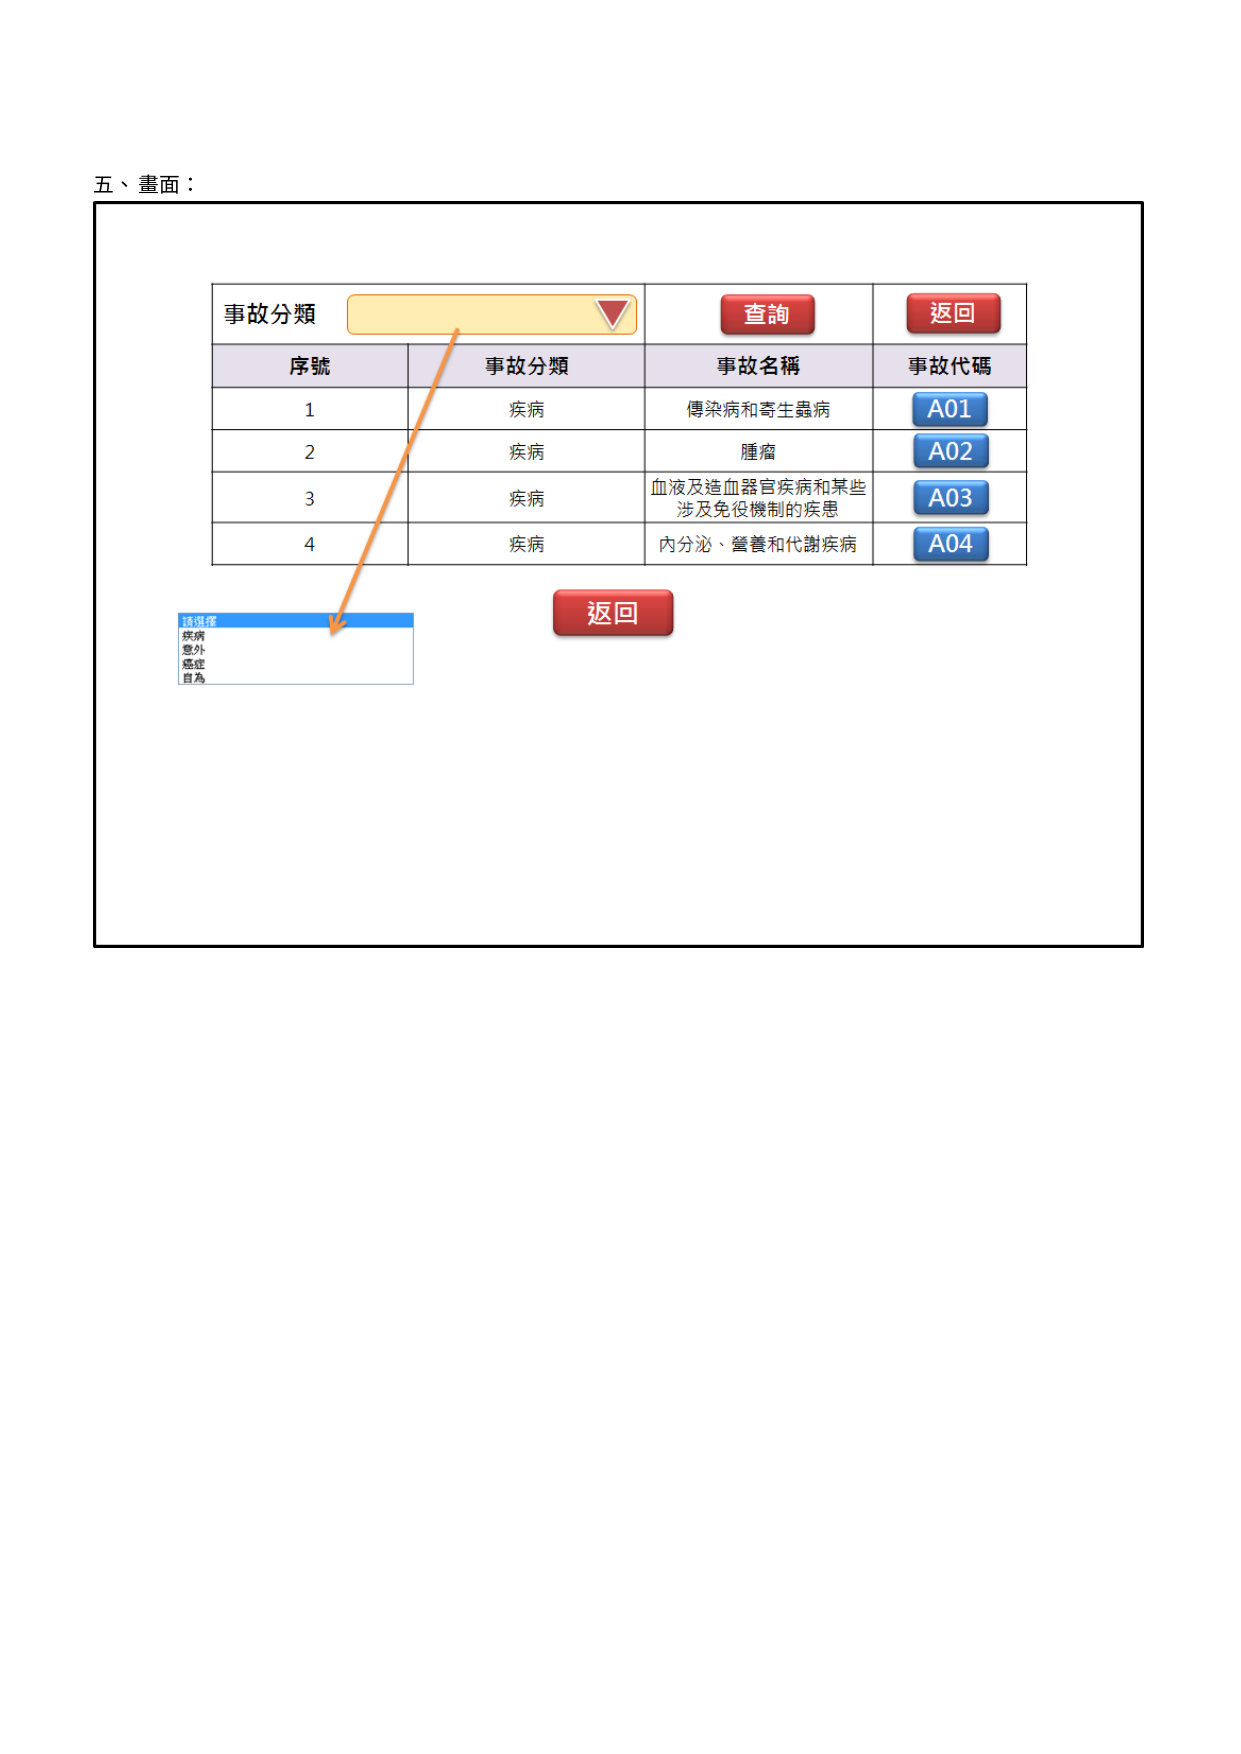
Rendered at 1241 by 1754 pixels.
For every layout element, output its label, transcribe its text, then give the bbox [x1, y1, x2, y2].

list 畫面： [94, 164, 1144, 201]
picture [93, 201, 1144, 948]
